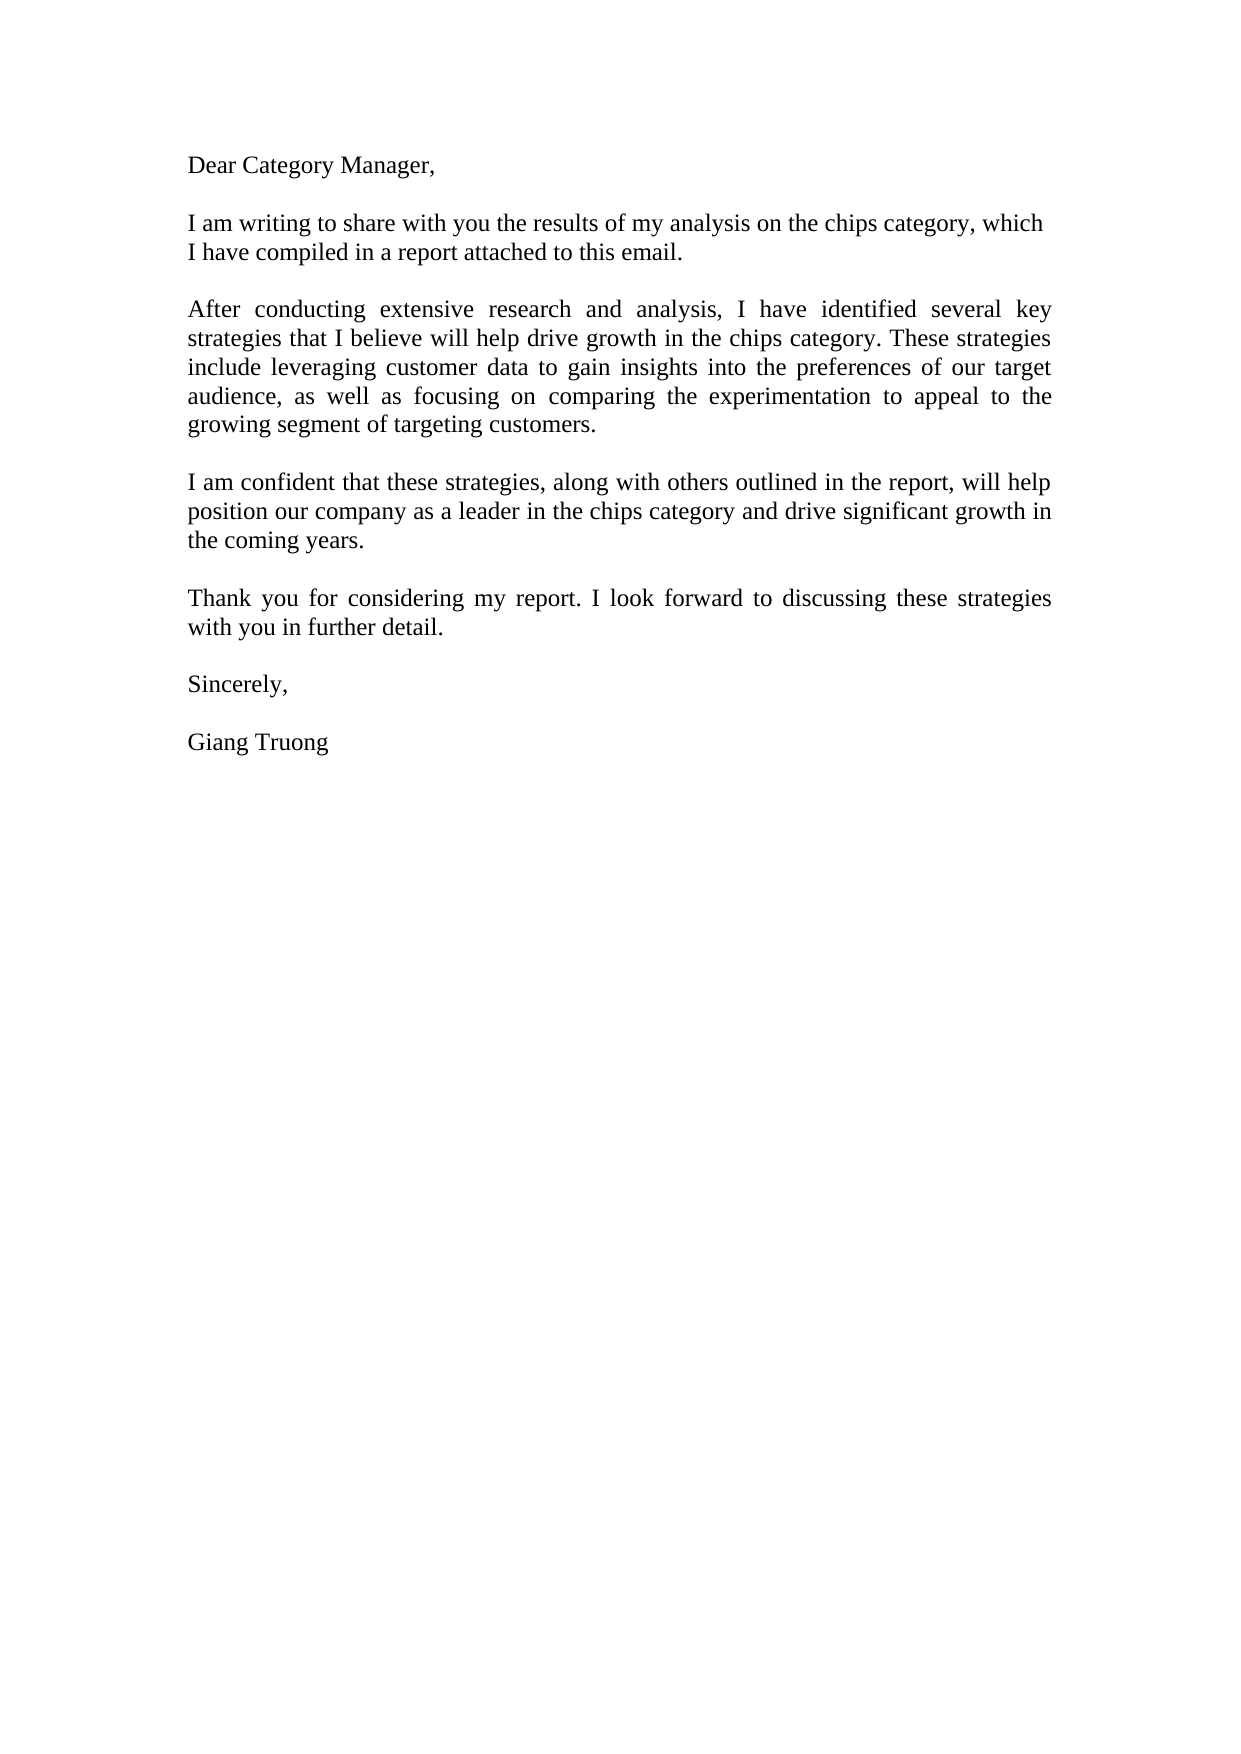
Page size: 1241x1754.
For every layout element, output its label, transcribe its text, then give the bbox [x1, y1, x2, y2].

text Giang Truong [187, 727, 1053, 756]
text I am writing to share with you the results of my analysis on the chips category, which I have compiled in a report attached to this email. [187, 208, 1053, 265]
text After conducting extensive research and analysis, I have identified several key strategies that I believe will help drive growth in the chips category. These strategies include leveraging customer data to gain insights into the preferences of our target audience, as well as focusing on comparing the experimentation to appeal to the growing segment of targeting customers. [187, 294, 1053, 438]
text Thank you for considering my report. I look forward to discussing these strategies with you in further detail. [187, 583, 1053, 640]
text I am confident that these strategies, along with others outlined in the report, will help position our company as a leader in the chips category and drive significant growth in the coming years. [187, 467, 1053, 554]
text Dear Category Manager, [187, 150, 1053, 179]
text Sincerely, [187, 669, 1053, 698]
